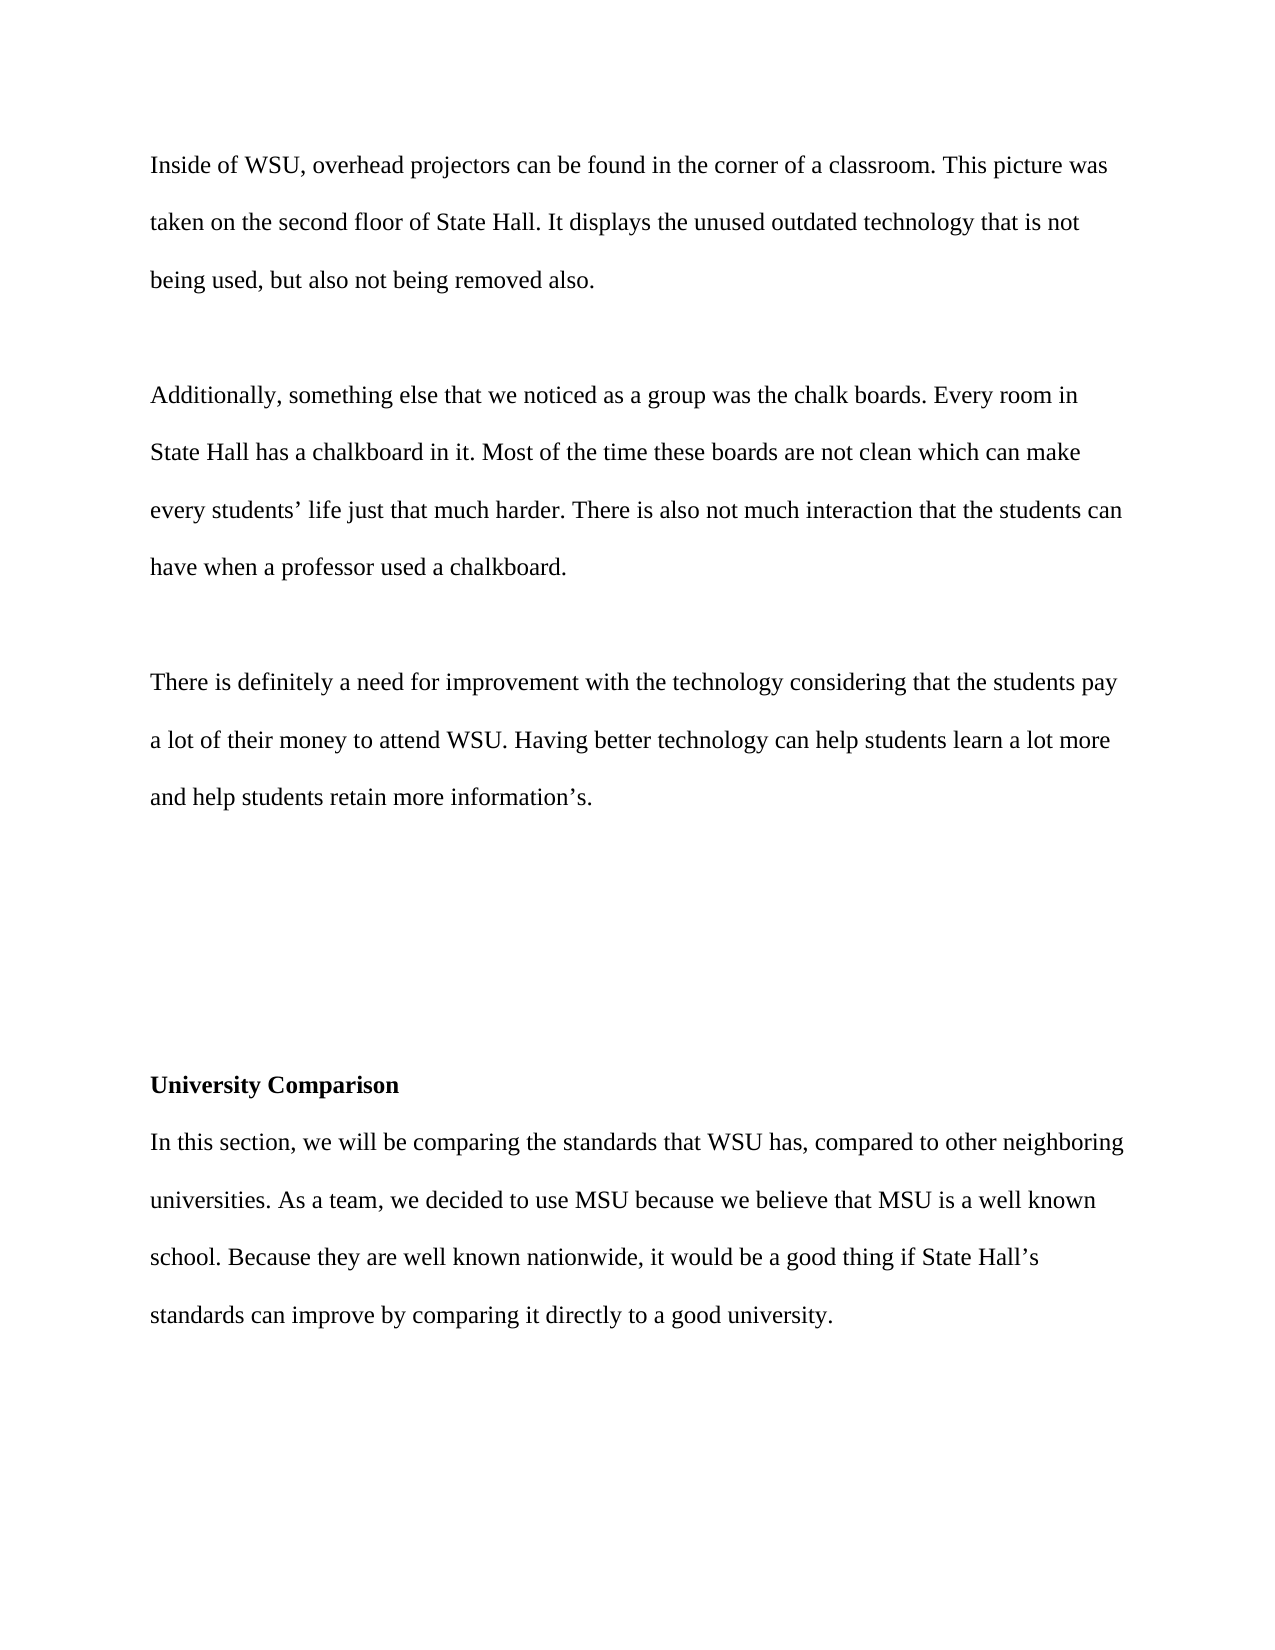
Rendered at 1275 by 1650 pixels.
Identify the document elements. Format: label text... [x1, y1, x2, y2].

text University Comparison [150, 1070, 1125, 1099]
text Additionally, something else that we noticed as a group was the chalk boards. Every room in State Hall has a chalkboard in it. Most of the time these boards are not clean which can make every students’ life just that much harder. There is also not much interaction that the students can have when a professor used a chalkboard. [150, 380, 1125, 581]
text Inside of WSU, overhead projectors can be found in the corner of a classroom. This picture was taken on the second floor of State Hall. It displays the unused outdated technology that is not being used, but also not being removed also. [150, 150, 1125, 294]
text There is definitely a need for improvement with the technology considering that the students pay a lot of their money to attend WSU. Having better technology can help students learn a lot more and help students retain more information’s. [150, 667, 1125, 811]
text In this section, we will be comparing the standards that WSU has, compared to other neighboring universities. As a team, we decided to use MSU because we believe that MSU is a well known school. Because they are well known nationwide, it would be a good thing if State Hall’s standards can improve by comparing it directly to a good university. [150, 1127, 1125, 1329]
